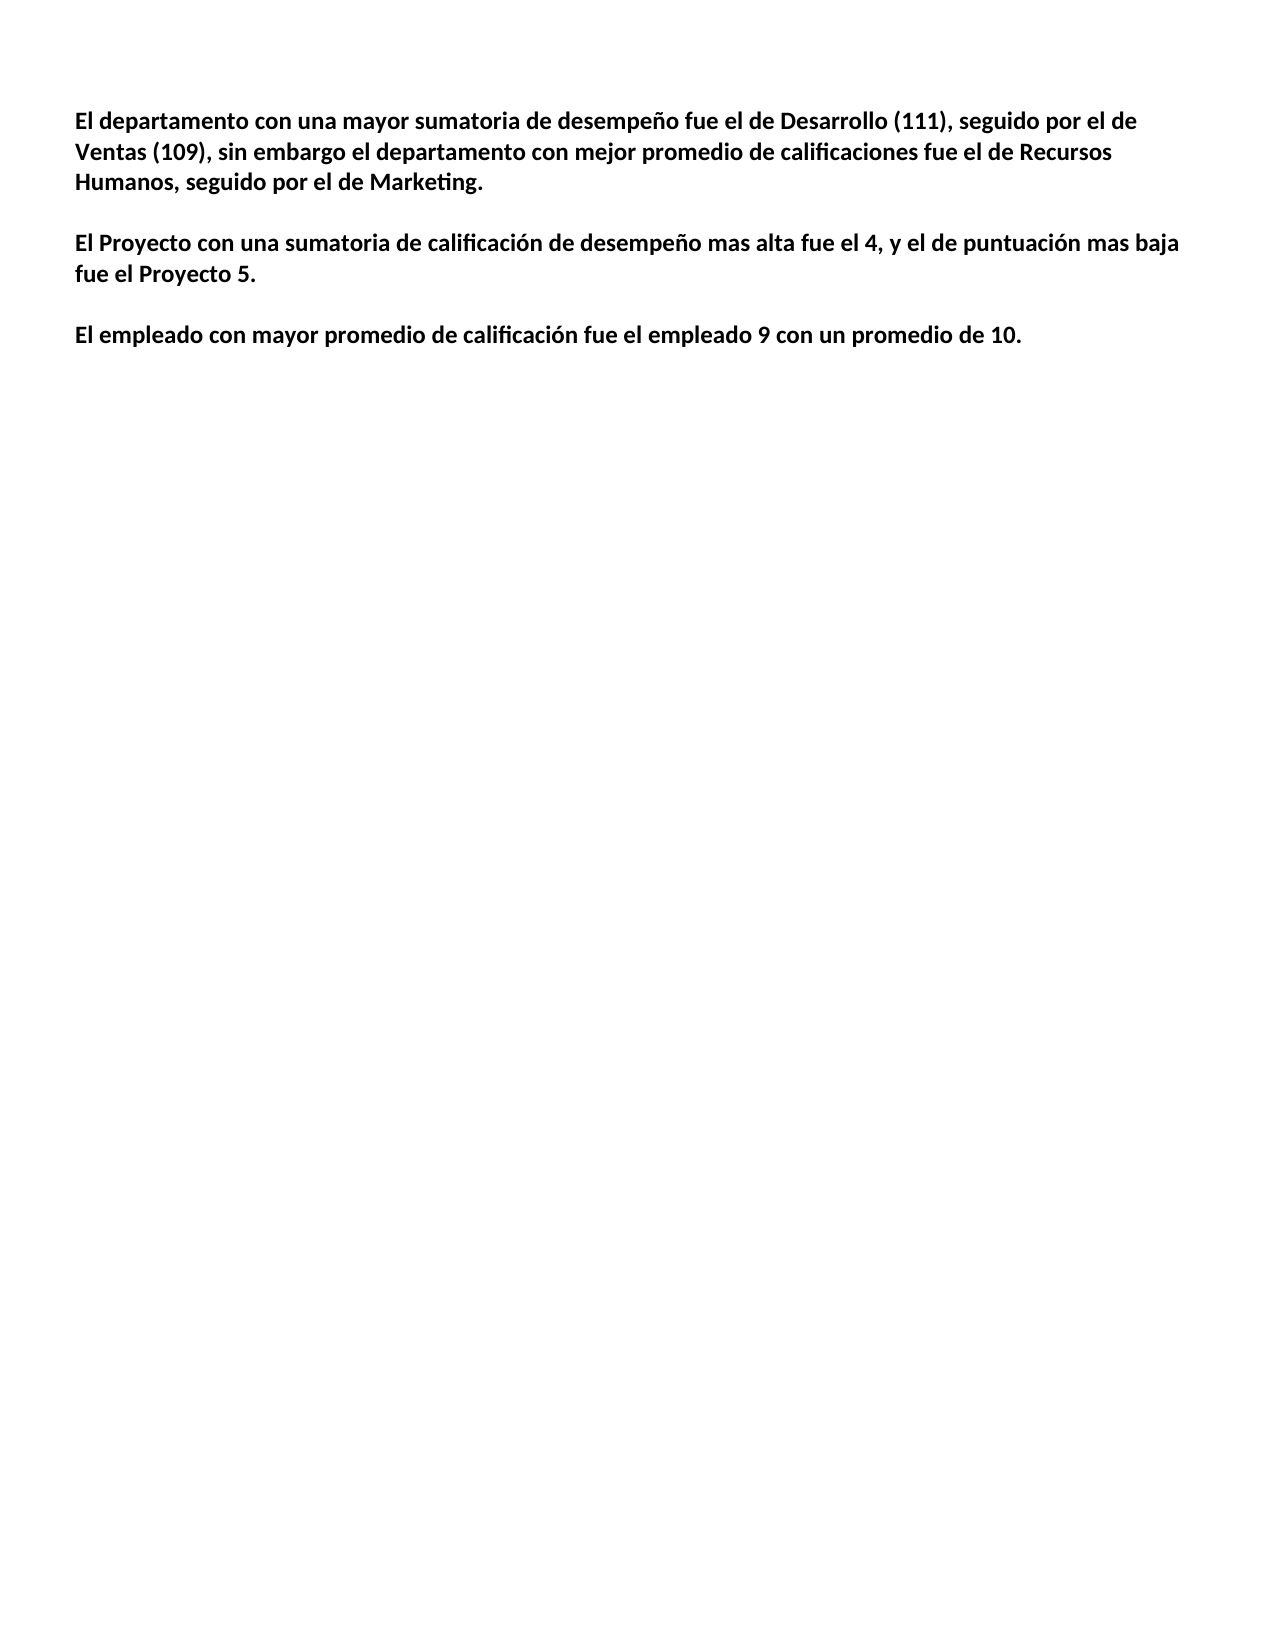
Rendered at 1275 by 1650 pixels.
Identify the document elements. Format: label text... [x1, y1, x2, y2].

subtitle El empleado con mayor promedio de calificación fue el empleado 9 con un promedio de 10. [75, 319, 1200, 350]
subtitle El Proyecto con una sumatoria de calificación de desempeño mas alta fue el 4, y el de puntuación mas baja fue el Proyecto 5. [75, 228, 1200, 289]
subtitle El departamento con una mayor sumatoria de desempeño fue el de Desarrollo (111), seguido por el de Ventas (109), sin embargo el departamento con mejor promedio de calificaciones fue el de Recursos Humanos, seguido por el de Marketing. [75, 106, 1200, 197]
